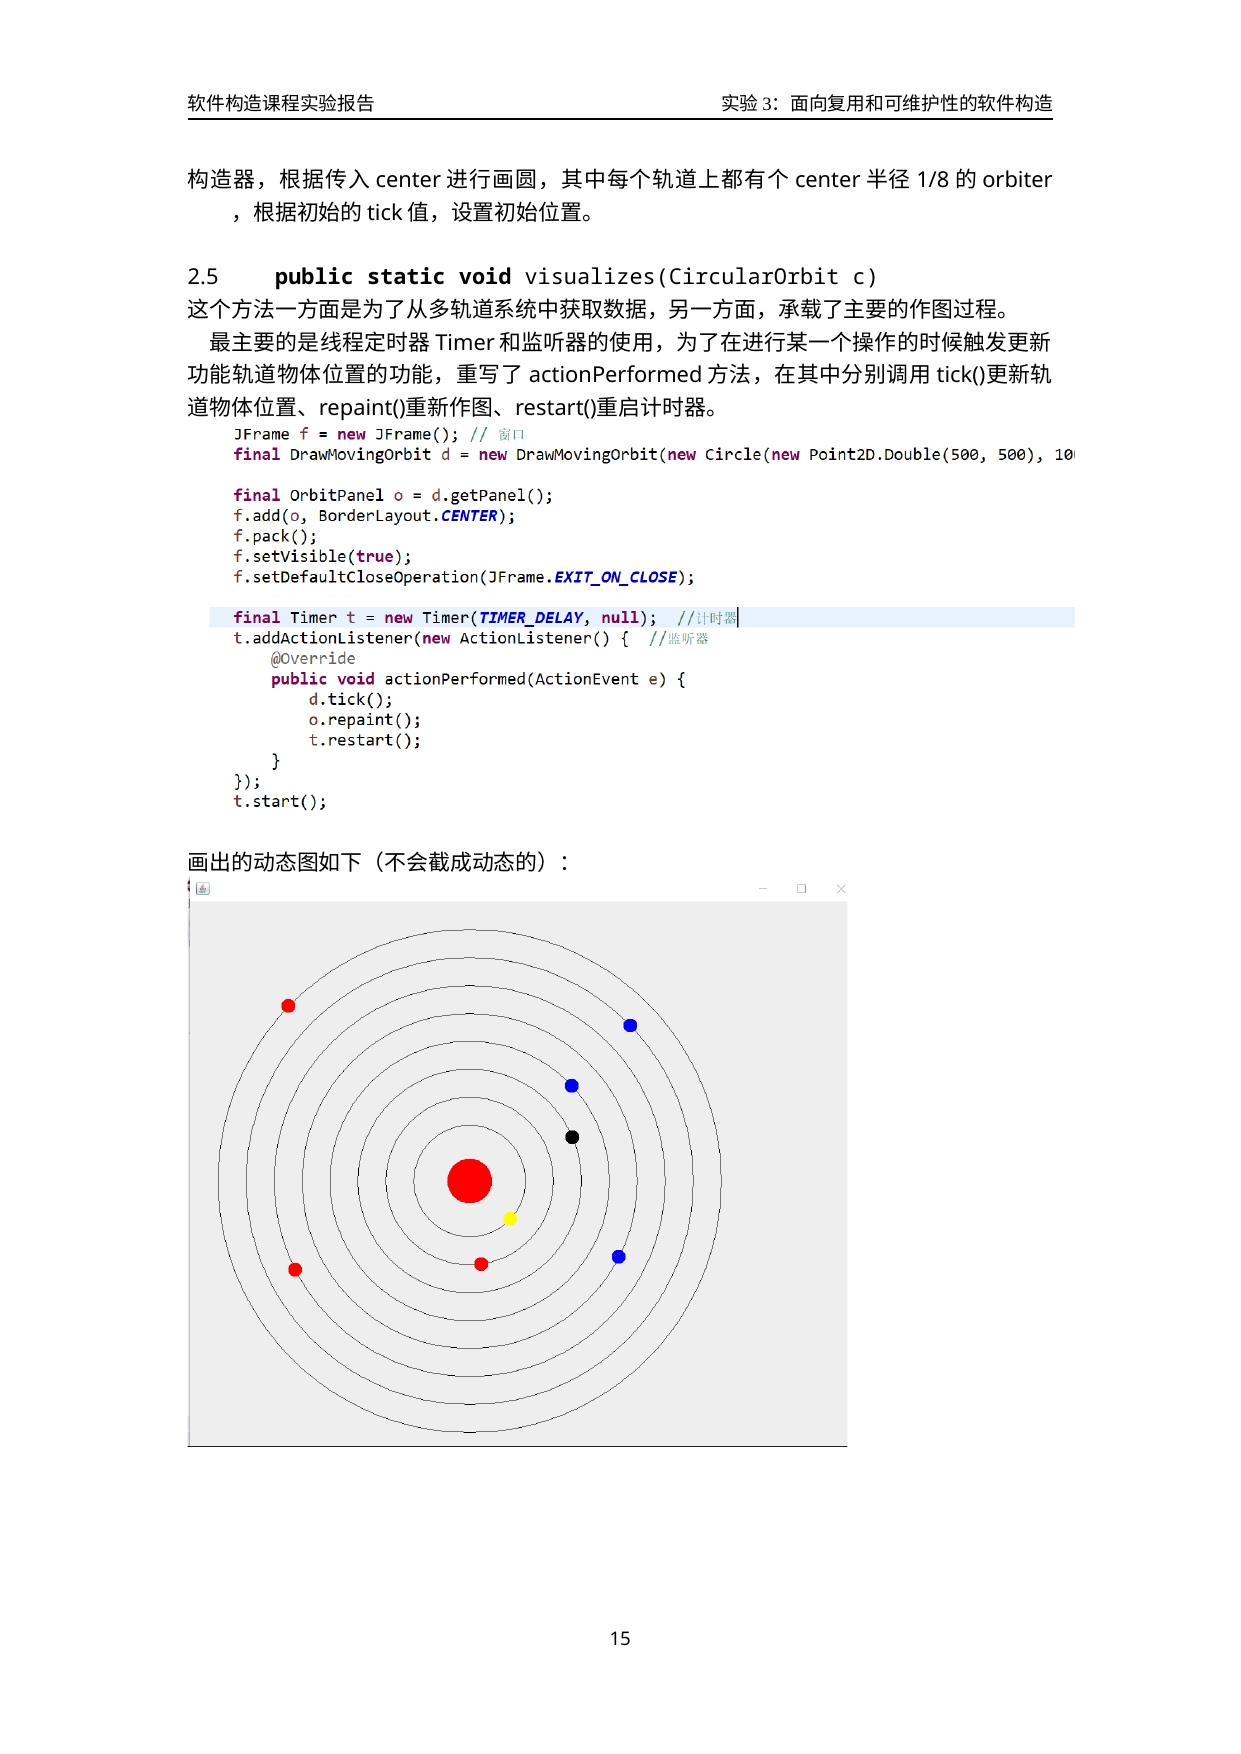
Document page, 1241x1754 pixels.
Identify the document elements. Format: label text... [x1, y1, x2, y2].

picture [187, 877, 848, 1447]
text 画出的动态图如下（不会截成动态的）： [187, 844, 1053, 877]
text 构造器，根据传入center进行画圆，其中每个轨道上都有个center半径1/8的orbiter ，根据初始的tick值，设置初始位置。 [187, 162, 1053, 227]
text 2.5 public static void visualizes(CircularOrbit c) [187, 259, 1053, 292]
text 最主要的是线程定时器Timer和监听器的使用，为了在进行某一个操作的时候触发更新功能轨道物体位置的功能，重写了actionPerformed方法，在其中分别调用tick()更新轨道物体位置、repaint()重新作图、restart()重启计时器。 [187, 324, 1053, 422]
text 这个方法一方面是为了从多轨道系统中获取数据，另一方面，承载了主要的作图过程。 [187, 292, 1053, 324]
picture [209, 422, 1075, 813]
